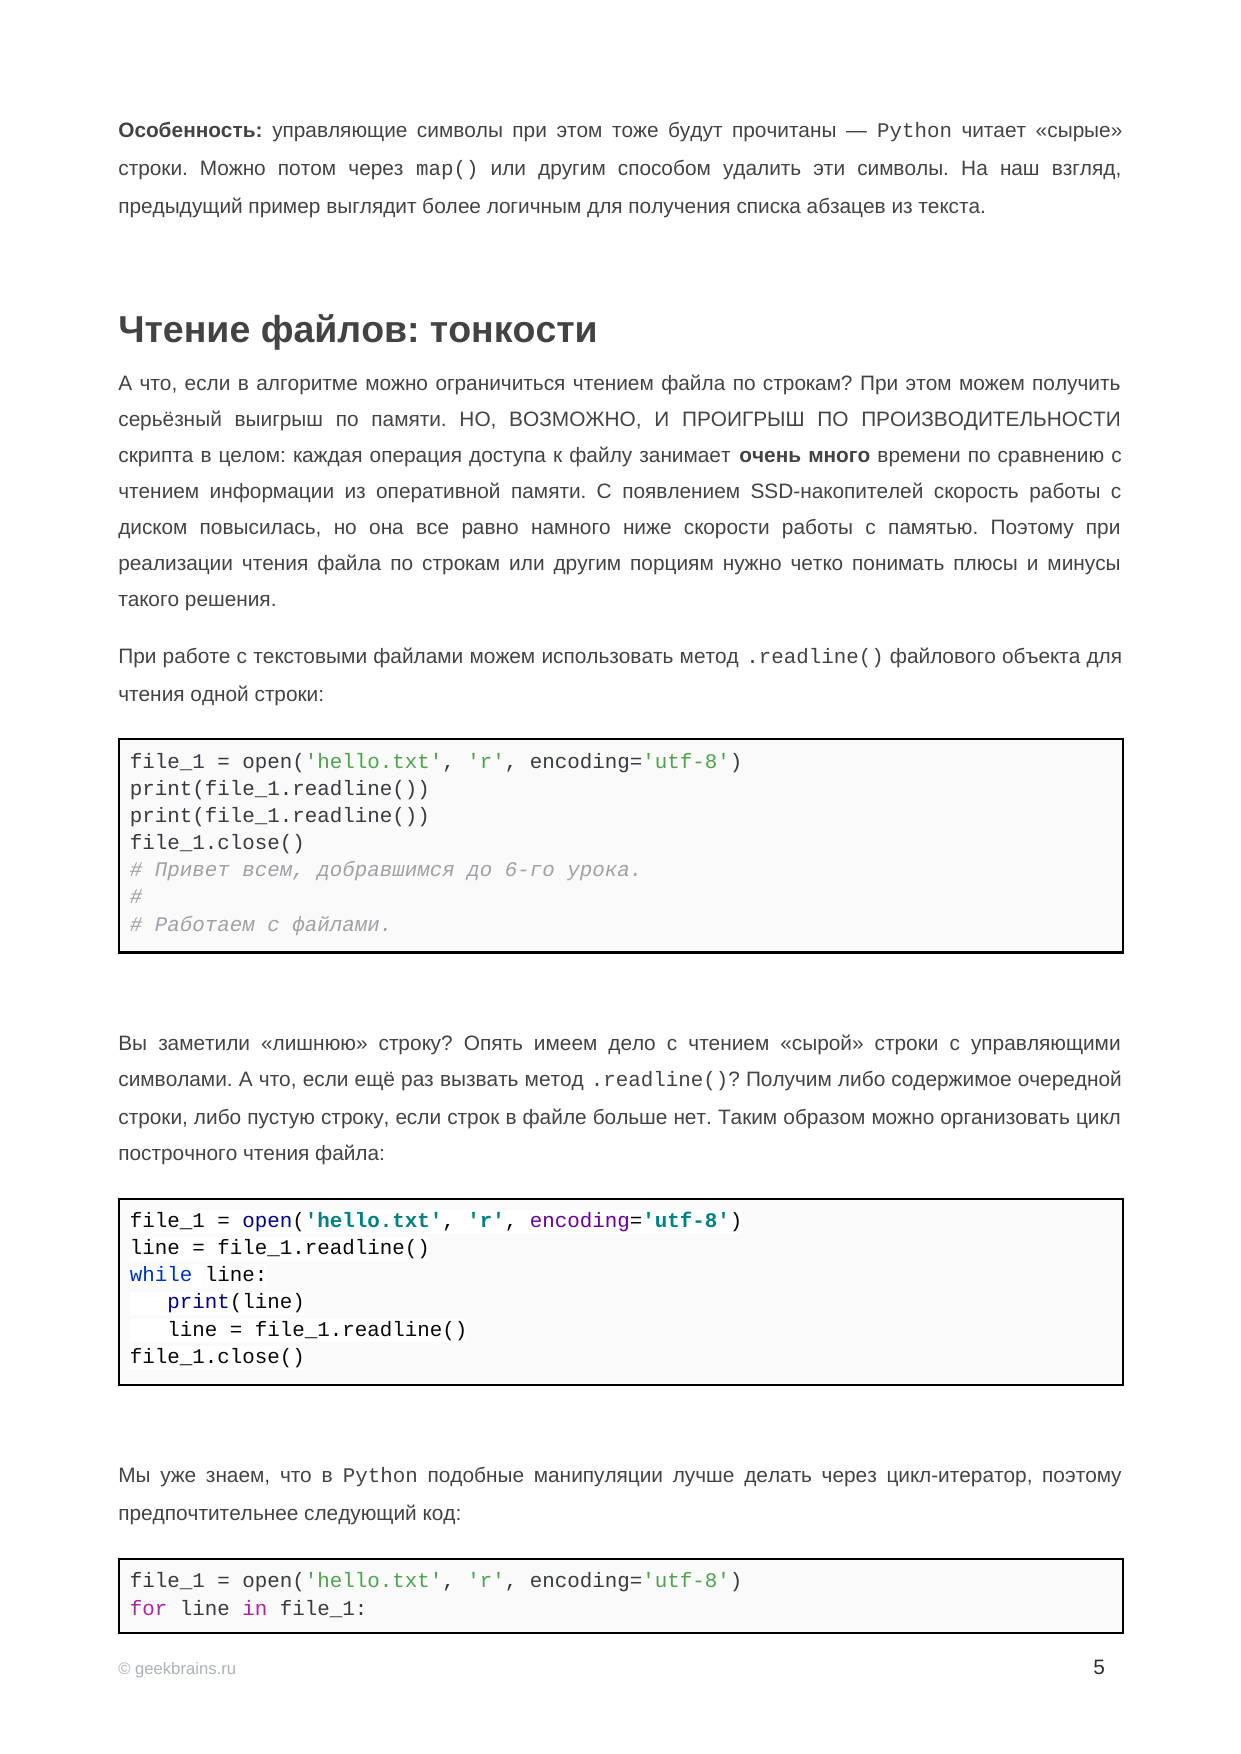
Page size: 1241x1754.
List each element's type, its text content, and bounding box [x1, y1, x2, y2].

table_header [120, 1560, 1122, 1632]
text При работе с текстовыми файлами можем использовать метод .readline() файлового объекта для чтения одной строки: [118, 643, 1122, 705]
subtitle Чтение файлов: тонкости [118, 307, 1122, 350]
text Вы заметили «лишнюю» строку? Опять имеем дело с чтением «сырой» строки с управляющими символами. А что, если ещё раз вызвать метод .readline()? Получим либо содержимое очередной строки, либо пустую строку, если строк в файле больше нет. Таким образом можно организовать цикл построчного чтения файла: [118, 1031, 1122, 1165]
text А что, если в алгоритме можно ограничиться чтением файла по строкам? При этом можем получить серьёзный выигрыш по памяти. НО, ВОЗМОЖНО, И ПРОИГРЫШ ПО ПРОИЗВОДИТЕЛЬНОСТИ скрипта в целом: каждая операция доступа к файлу занимает очень много времени по сравнению с чтением информации из оперативной памяти. С появлением SSD-накопителей скорость работы с диском повысилась, но она все равно намного ниже скорости работы с памятью. Поэтому при реализации чтения файла по строкам или другим порциям нужно четко понимать плюсы и минусы такого решения. [118, 371, 1122, 611]
table_header file_1 = open('hello.txt', 'r', encoding='utf-8') print(file_1.readline()) print(file_1.readline()) file_1.close() # Привет всем, добравшимся до 6-го урока. # # Работаем с файлами. [120, 740, 1122, 951]
text Особенность: управляющие символы при этом тоже будут прочитаны — Python читает «сырые» строки. Можно потом через map() или другим способом удалить эти символы. На наш взгляд, предыдущий пример выглядит более логичным для получения списка абзацев из текста. [118, 118, 1122, 218]
table_header file_1 = open('hello.txt', 'r', encoding='utf-8') line = file_1.readline() while line: print(line) line = file_1.readline() file_1.close() [120, 1200, 1122, 1383]
text Мы уже знаем, что в Python подобные манипуляции лучше делать через цикл-итератор, поэтому предпочтительнее следующий код: [118, 1463, 1122, 1525]
